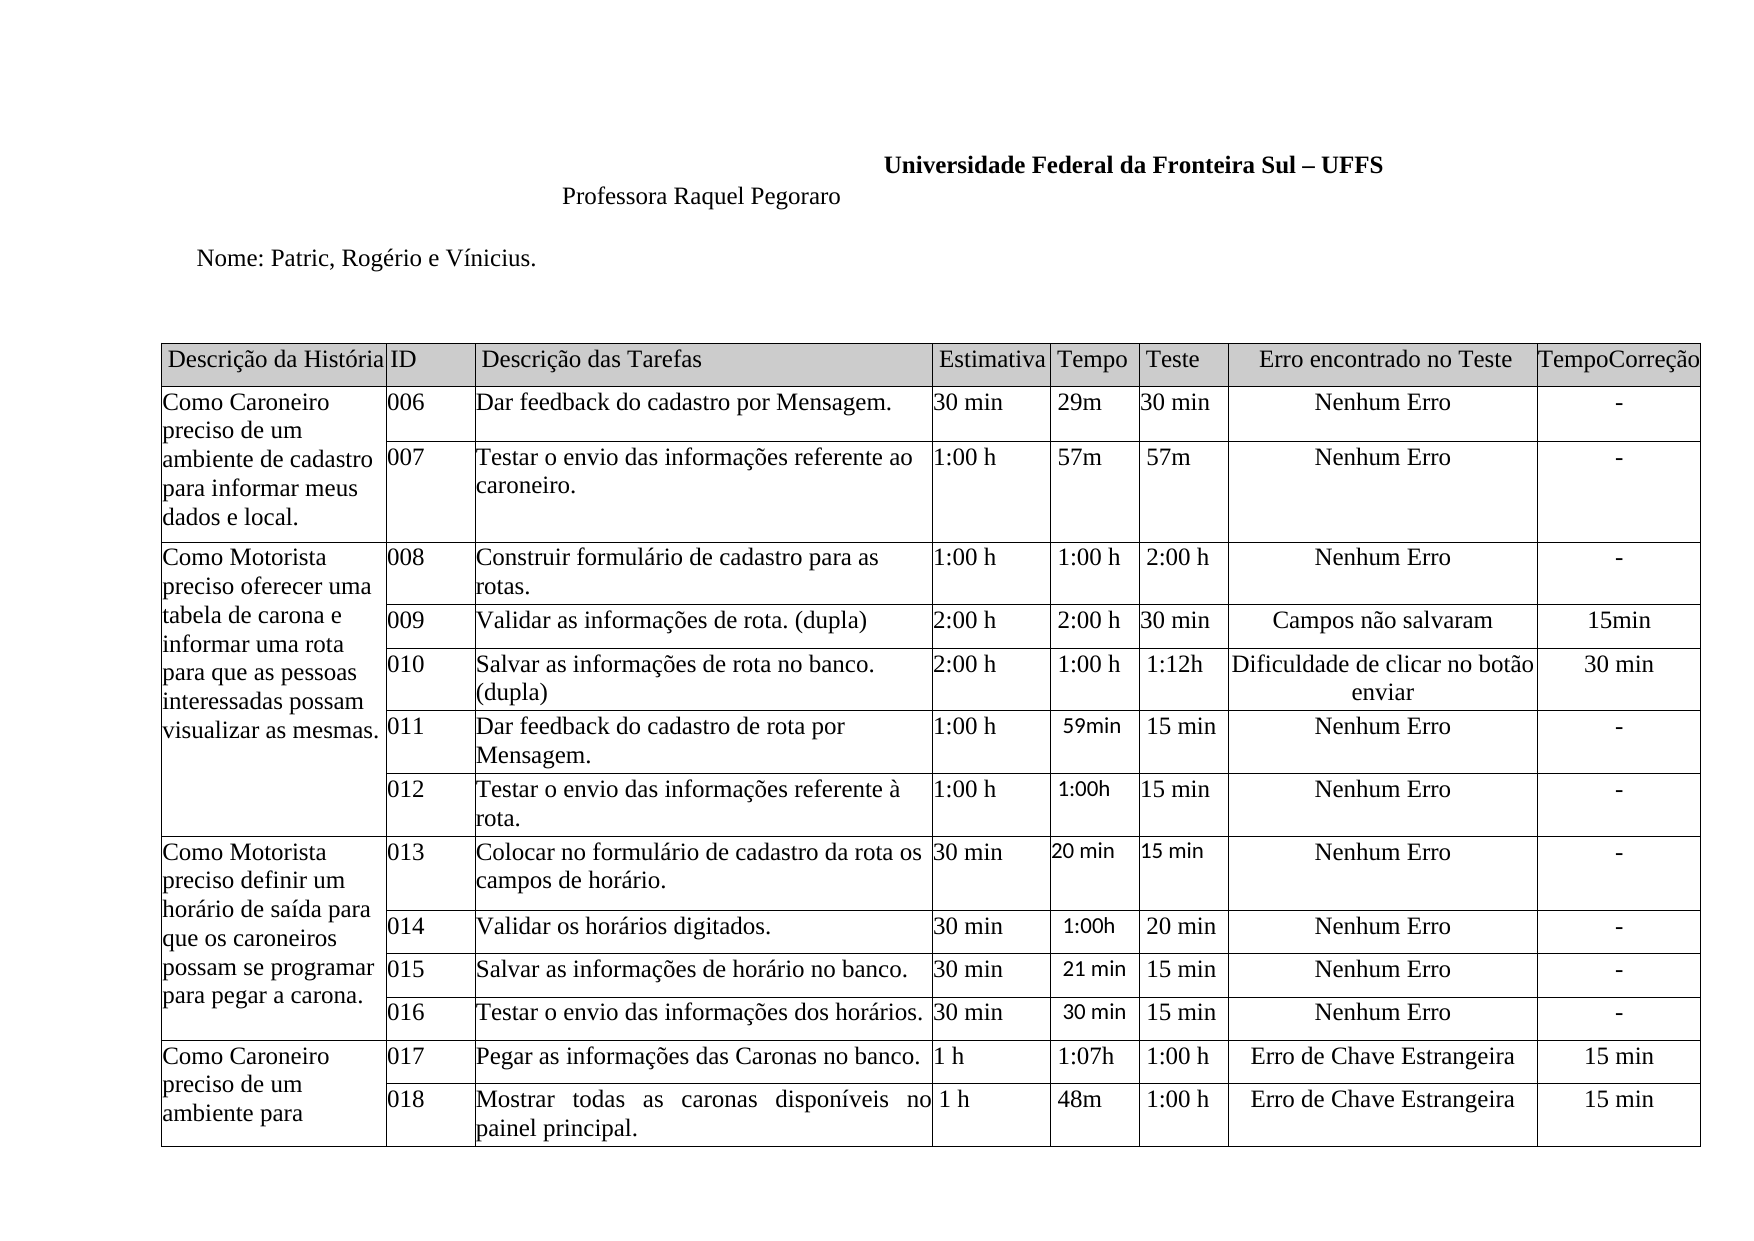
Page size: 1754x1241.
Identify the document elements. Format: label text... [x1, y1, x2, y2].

table_header Tempo [1051, 344, 1139, 386]
table_cell 48m [1051, 1084, 1139, 1146]
table_cell 1:07h [1051, 1041, 1139, 1083]
table_cell Testar o envio das informações referente à rota. [476, 774, 932, 836]
table_cell 30 min [933, 911, 1050, 953]
table_cell 15 min [1538, 1041, 1700, 1083]
table_cell 30 min [1140, 605, 1228, 648]
table_cell Nenhum Erro [1229, 998, 1537, 1040]
table_cell Dar feedback do cadastro de rota por Mensagem. [476, 711, 932, 773]
table_cell Erro de Chave Estrangeira [1229, 1041, 1537, 1083]
table_cell Campos não salvaram [1229, 605, 1537, 648]
table_cell 30 min [933, 998, 1050, 1040]
table_cell 30 min [933, 837, 1050, 910]
table_cell 30 min [1140, 387, 1228, 441]
table_cell 15 min [1140, 954, 1228, 996]
table_cell 57m [1051, 442, 1139, 541]
table_cell Nenhum Erro [1229, 774, 1537, 836]
table_cell 20 min [1051, 837, 1139, 910]
table_cell 1:00 h [1051, 649, 1139, 710]
table_cell 29m [1051, 387, 1139, 441]
table_cell 007 [387, 442, 475, 541]
table_cell 15 min [1140, 998, 1228, 1040]
table_cell Nenhum Erro [1229, 387, 1537, 441]
table_cell Como Motorista preciso definir um horário de saída para que os caroneiros possam se programar para pegar a carona. [162, 837, 386, 1040]
table_cell 015 [387, 954, 475, 996]
table_cell 30 min [1051, 998, 1139, 1040]
table_cell - [1538, 774, 1700, 836]
table_cell 1:00 h [933, 442, 1050, 541]
table_cell 1:00h [1051, 774, 1139, 836]
table_header Estimativa [933, 344, 1050, 386]
table_cell 2:00 h [933, 605, 1050, 648]
table_header TempoCorreção [1538, 344, 1700, 386]
table_cell 21 min [1051, 954, 1139, 996]
table_header Descrição da História [162, 344, 386, 386]
table_header Descrição das Tarefas [476, 344, 932, 386]
table_cell Dar feedback do cadastro por Mensagem. [476, 387, 932, 441]
table_cell 1:00 h [933, 774, 1050, 836]
table_cell 013 [387, 837, 475, 910]
table_cell 30 min [933, 387, 1050, 441]
table_cell 017 [387, 1041, 475, 1083]
table_cell 20 min [1140, 911, 1228, 953]
table_cell 009 [387, 605, 475, 648]
table_cell Dificuldade de clicar no botão enviar [1229, 649, 1537, 710]
table_cell 15 min [1538, 1084, 1700, 1146]
table_cell Nenhum Erro [1229, 911, 1537, 953]
table_cell - [1538, 954, 1700, 996]
table_cell 15 min [1140, 774, 1228, 836]
text Universidade Federal da Fronteira Sul – UFFS [150, 150, 1383, 179]
table_cell Nenhum Erro [1229, 837, 1537, 910]
table_cell Validar as informações de rota. (dupla) [476, 605, 932, 648]
text Nome: Patric, Rogério e Vínicius. [196, 243, 1604, 272]
table_cell 2:00 h [1140, 543, 1228, 604]
table_cell 1:12h [1140, 649, 1228, 710]
table_cell Nenhum Erro [1229, 954, 1537, 996]
table_cell 1 h [933, 1084, 1050, 1146]
table_cell 008 [387, 543, 475, 604]
table_header Teste [1140, 344, 1228, 386]
table_cell 014 [387, 911, 475, 953]
table_cell 010 [387, 649, 475, 710]
text Professora Raquel Pegoraro [562, 181, 1604, 210]
table_cell Erro de Chave Estrangeira [1229, 1084, 1537, 1146]
table_cell Mostrar todas as caronas disponíveis no painel principal. [476, 1084, 932, 1146]
table_cell - [1538, 442, 1700, 541]
table_cell Como Caroneiro preciso de um ambiente de cadastro para informar meus dados e local. [162, 387, 386, 541]
table_cell Pegar as informações das Caronas no banco. [476, 1041, 932, 1083]
table_cell Construir formulário de cadastro para as rotas. [476, 543, 932, 604]
table_cell 1:00 h [1140, 1041, 1228, 1083]
table_cell 30 min [1538, 649, 1700, 710]
table_cell - [1538, 387, 1700, 441]
table_cell 2:00 h [933, 649, 1050, 710]
table_cell 15min [1538, 605, 1700, 648]
table_cell - [1538, 543, 1700, 604]
table_cell Nenhum Erro [1229, 711, 1537, 773]
table_cell 2:00 h [1051, 605, 1139, 648]
table_cell 59min [1051, 711, 1139, 773]
table_cell Testar o envio das informações dos horários. [476, 998, 932, 1040]
table_cell 006 [387, 387, 475, 441]
table_cell Como Caroneiro preciso de um ambiente para consultar as caronas e as rotas disponíveis. [162, 1041, 386, 1146]
table_cell 15 min [1140, 711, 1228, 773]
table_cell 1:00 h [933, 711, 1050, 773]
table_cell 016 [387, 998, 475, 1040]
table_cell - [1538, 711, 1700, 773]
table_header Erro encontrado no Teste [1229, 344, 1537, 386]
table_cell 15 min [1140, 837, 1228, 910]
table_cell Como Motorista preciso oferecer uma tabela de carona e informar uma rota para que as pessoas interessadas possam visualizar as mesmas. [162, 543, 386, 836]
table_cell 012 [387, 774, 475, 836]
table_cell 57m [1140, 442, 1228, 541]
table_cell - [1538, 998, 1700, 1040]
table_header ID [387, 344, 475, 386]
table_cell Validar os horários digitados. [476, 911, 932, 953]
table_cell 1:00 h [1140, 1084, 1228, 1146]
table_cell Salvar as informações de horário no banco. [476, 954, 932, 996]
table_cell 011 [387, 711, 475, 773]
table_cell 1:00h [1051, 911, 1139, 953]
table_cell Nenhum Erro [1229, 442, 1537, 541]
table_cell 30 min [933, 954, 1050, 996]
table_cell Colocar no formulário de cadastro da rota os campos de horário. [476, 837, 932, 910]
table_cell Testar o envio das informações referente ao caroneiro. [476, 442, 932, 541]
table_cell - [1538, 911, 1700, 953]
table_cell 1:00 h [933, 543, 1050, 604]
table_cell 1:00 h [1051, 543, 1139, 604]
table_cell 018 [387, 1084, 475, 1146]
table_cell 1 h [933, 1041, 1050, 1083]
table_cell Salvar as informações de rota no banco. (dupla) [476, 649, 932, 710]
table_cell - [1538, 837, 1700, 910]
table_cell Nenhum Erro [1229, 543, 1537, 604]
